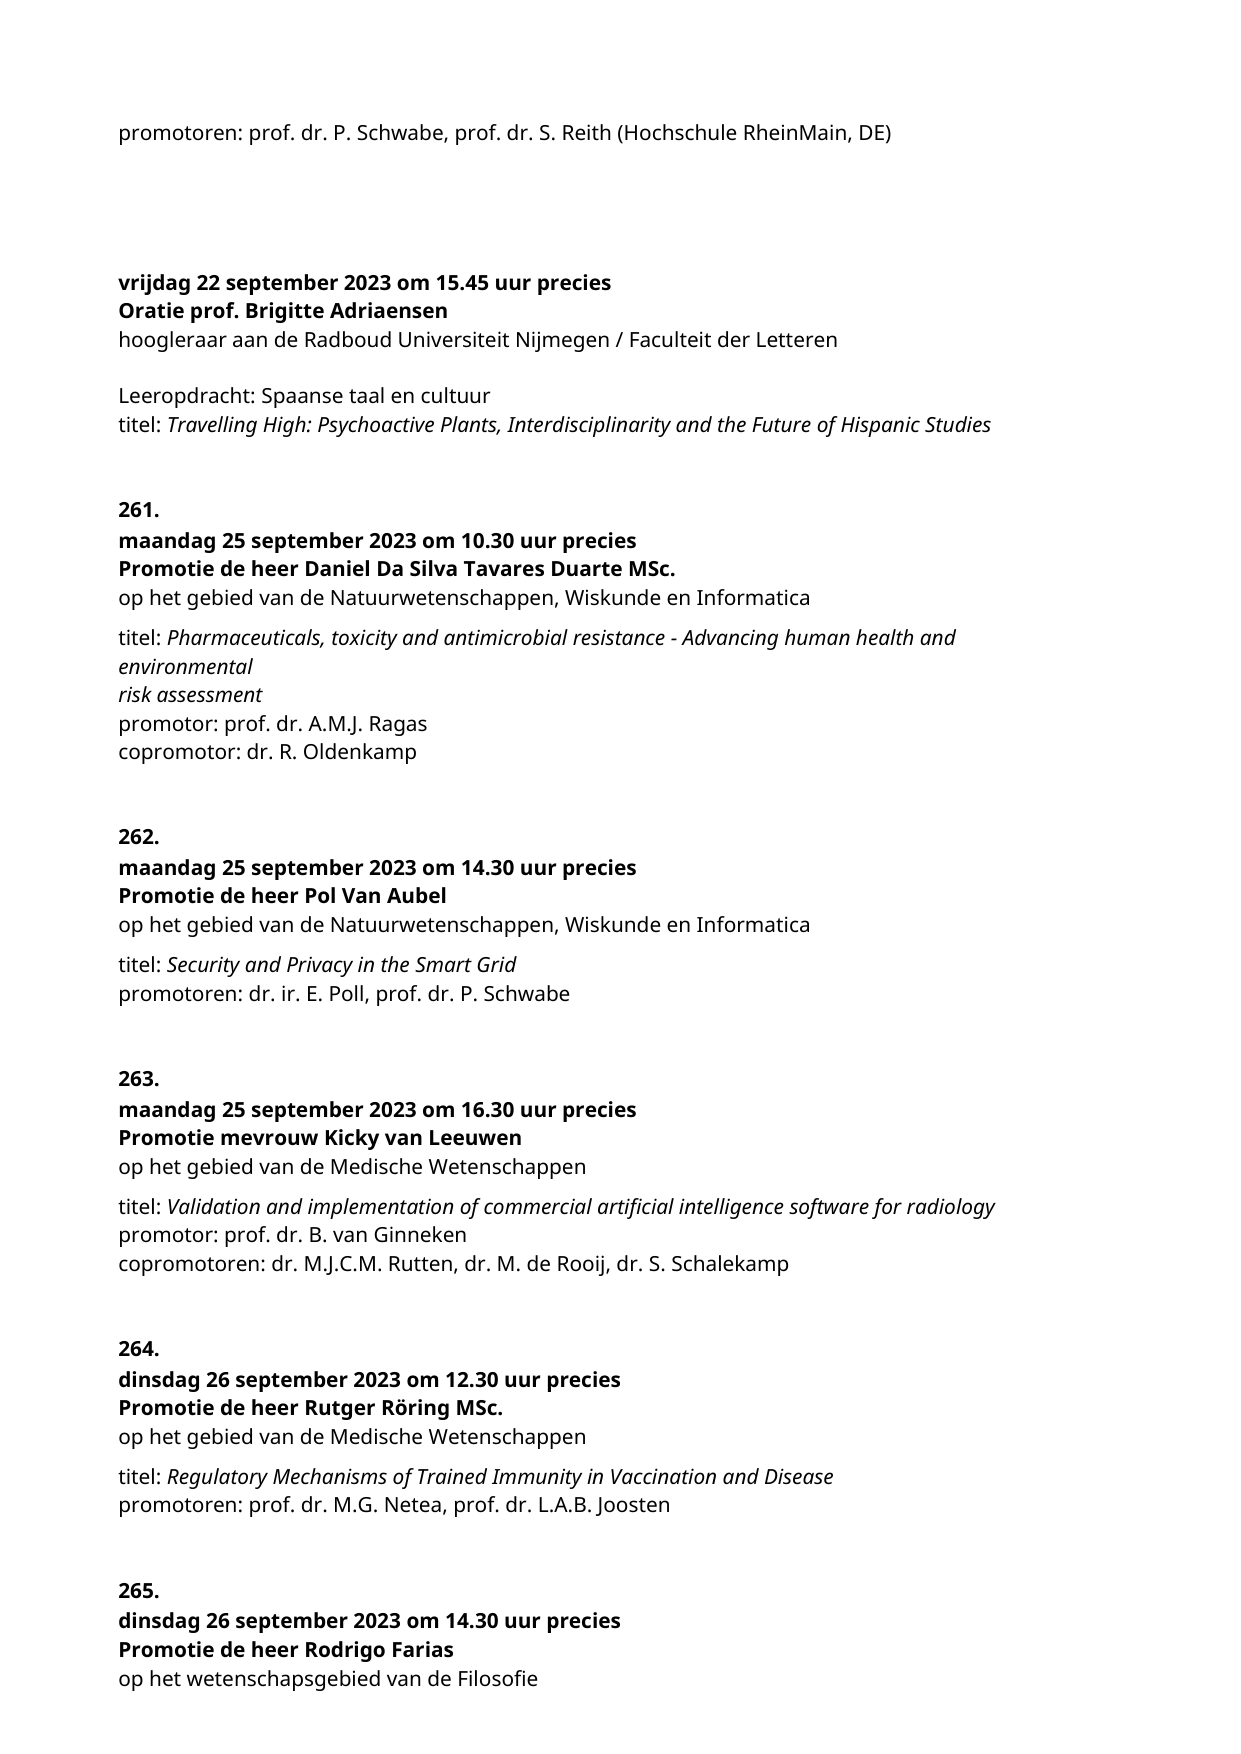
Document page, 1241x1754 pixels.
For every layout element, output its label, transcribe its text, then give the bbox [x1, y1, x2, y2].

text Promotie de heer Pol Van Aubel [118, 882, 1092, 910]
text maandag 25 september 2023 om 16.30 uur precies [118, 1095, 1092, 1123]
text Leeropdracht: Spaanse taal en cultuur titel: Travelling High: Psychoactive Plants, Interdisciplinarity and the Future of Hispanic Studies [118, 353, 1092, 438]
text Oratie prof. Brigitte Adriaensen hoogleraar aan de Radboud Universiteit Nijmegen / Faculteit der Letteren [118, 296, 1092, 353]
text copromotor: dr. R. Oldenkamp [118, 737, 1092, 766]
text dinsdag 26 september 2023 om 12.30 uur precies [118, 1365, 1092, 1393]
text 262. [118, 822, 1092, 851]
text risk assessment [118, 680, 1092, 709]
text titel: Validation and implementation of commercial artificial intelligence software for radiology [118, 1192, 1092, 1220]
text op het gebied van de Medische Wetenschappen [118, 1152, 1092, 1180]
text Promotie de heer Rodrigo Farias [118, 1635, 1092, 1663]
text Promotie mevrouw Kicky van Leeuwen [118, 1123, 1092, 1152]
text titel: Regulatory Mechanisms of Trained Immunity in Vaccination and Disease [118, 1462, 1092, 1491]
text promotor: prof. dr. B. van Ginneken [118, 1220, 1092, 1249]
text op het gebied van de Natuurwetenschappen, Wiskunde en Informatica [118, 583, 1092, 612]
text vrijdag 22 september 2023 om 15.45 uur precies [118, 268, 1092, 296]
text op het gebied van de Medische Wetenschappen [118, 1422, 1092, 1451]
text copromotoren: dr. M.J.C.M. Rutten, dr. M. de Rooij, dr. S. Schalekamp [118, 1249, 1092, 1277]
text 264. [118, 1334, 1092, 1363]
text 261. [118, 495, 1092, 524]
text Promotie de heer Rutger Röring MSc. [118, 1393, 1092, 1422]
text dinsdag 26 september 2023 om 14.30 uur precies [118, 1607, 1092, 1635]
text 263. [118, 1064, 1092, 1092]
text Promotie de heer Daniel Da Silva Tavares Duarte MSc. [118, 554, 1092, 583]
text promotoren: dr. ir. E. Poll, prof. dr. P. Schwabe [118, 979, 1092, 1007]
text 265. [118, 1576, 1092, 1604]
text titel: Pharmaceuticals, toxicity and antimicrobial resistance - Advancing human health and environmental [118, 623, 1092, 680]
text promotoren: prof. dr. P. Schwabe, prof. dr. S. Reith (Hochschule RheinMain, DE) [118, 118, 1092, 147]
text op het wetenschapsgebied van de Filosofie [118, 1664, 1092, 1692]
text maandag 25 september 2023 om 14.30 uur precies [118, 853, 1092, 882]
text titel: Security and Privacy in the Smart Grid [118, 950, 1092, 979]
text maandag 25 september 2023 om 10.30 uur precies [118, 526, 1092, 554]
text op het gebied van de Natuurwetenschappen, Wiskunde en Informatica [118, 910, 1092, 939]
text promotoren: prof. dr. M.G. Netea, prof. dr. L.A.B. Joosten [118, 1491, 1092, 1519]
text promotor: prof. dr. A.M.J. Ragas [118, 709, 1092, 737]
